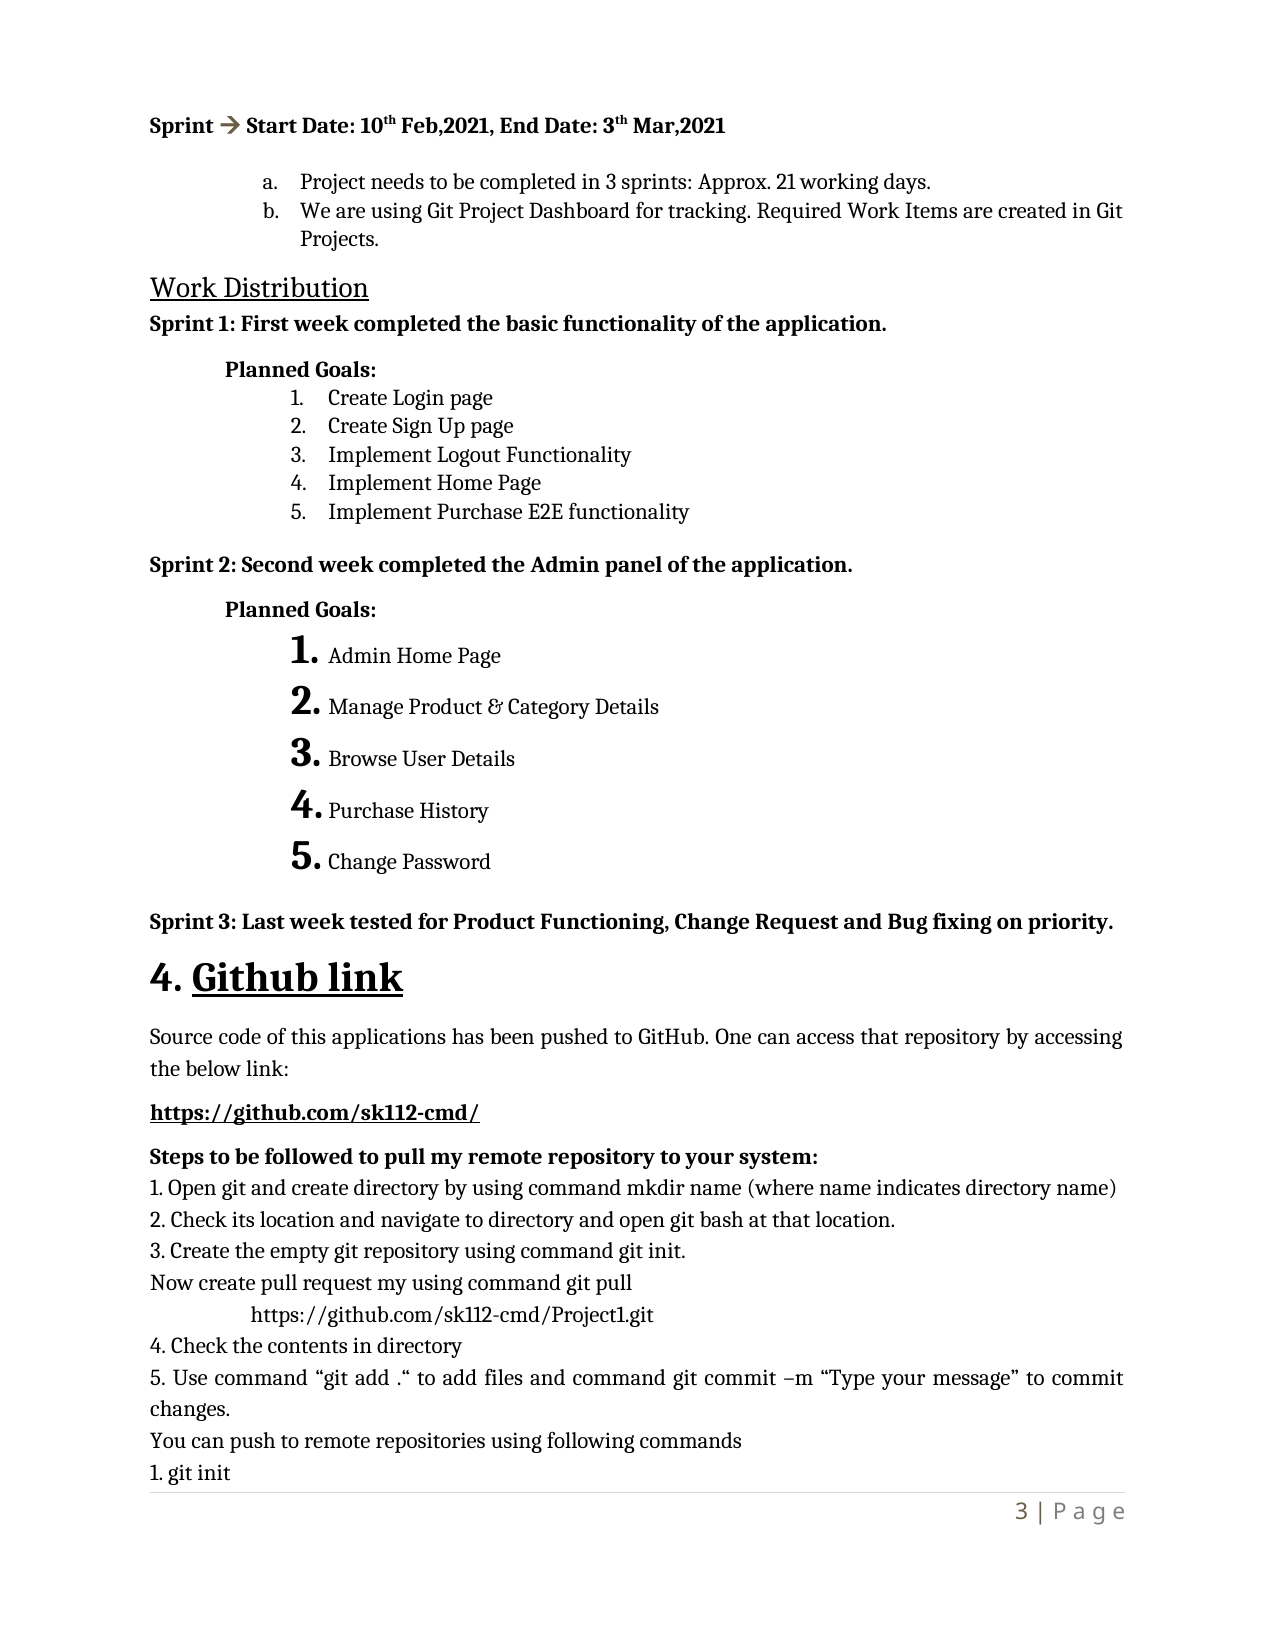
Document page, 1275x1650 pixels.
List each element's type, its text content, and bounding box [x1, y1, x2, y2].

text Sprint 2: Second week completed the Admin panel of the application. [150, 552, 1125, 578]
text Steps to be followed to pull my remote repository to your system: [150, 1144, 1125, 1170]
text Work Distribution [150, 271, 1125, 304]
list Manage Product & Category Details [291, 677, 1125, 725]
text Planned Goals: [225, 597, 1125, 623]
list Implement Logout Functionality [291, 442, 1125, 468]
list Admin Home Page [291, 626, 1125, 673]
list Implement Purchase E2E functionality [291, 498, 1125, 525]
text Sprint 1: First week completed the basic functionality of the application. [150, 311, 1125, 338]
text 2. Check its location and navigate to directory and open git bash at that location. [150, 1207, 1125, 1233]
text https://github.com/sk112-cmd/ [150, 1099, 1125, 1126]
list We are using Git Project Dashboard for tracking. Required Work Items are created in Git Projects. [262, 197, 1125, 252]
list Change Password [291, 832, 1125, 880]
list Purchase History [291, 781, 1125, 828]
list Create Login page [291, 385, 1125, 411]
text 4. Github link [150, 954, 1125, 1002]
list Create Sign Up page [291, 413, 1125, 439]
text Source code of this applications has been pushed to GitHub. One can access that repository by accessing the below link: [150, 1024, 1125, 1082]
text Sprint 3: Last week tested for Product Functioning, Change Request and Bug fixing on priority. [150, 909, 1125, 935]
list Project needs to be completed in 3 sprints: Approx. 21 working days. [262, 169, 1125, 195]
text 4. Check the contents in directory [150, 1333, 1125, 1359]
text 5. Use command “git add .“ to add files and command git commit –m “Type your message” to commit changes. [150, 1364, 1125, 1422]
text You can push to remote repositories using following commands [150, 1428, 1125, 1454]
list Implement Home Page [291, 470, 1125, 496]
text Sprint Start Date: 10th Feb,2021, End Date: 3th Mar,2021 [150, 112, 1125, 139]
text 3. Create the empty git repository using command git init. [150, 1238, 1125, 1265]
list Planned Goals: [225, 356, 1125, 383]
text 1. git init [150, 1459, 1125, 1486]
text Now create pull request my using command git pull [150, 1270, 1125, 1296]
text https://github.com/sk112-cmd/Project1.git [150, 1301, 1125, 1328]
list Browse User Details [291, 729, 1125, 777]
text 1. Open git and create directory by using command mkdir name (where name indicates directory name) [150, 1175, 1125, 1202]
